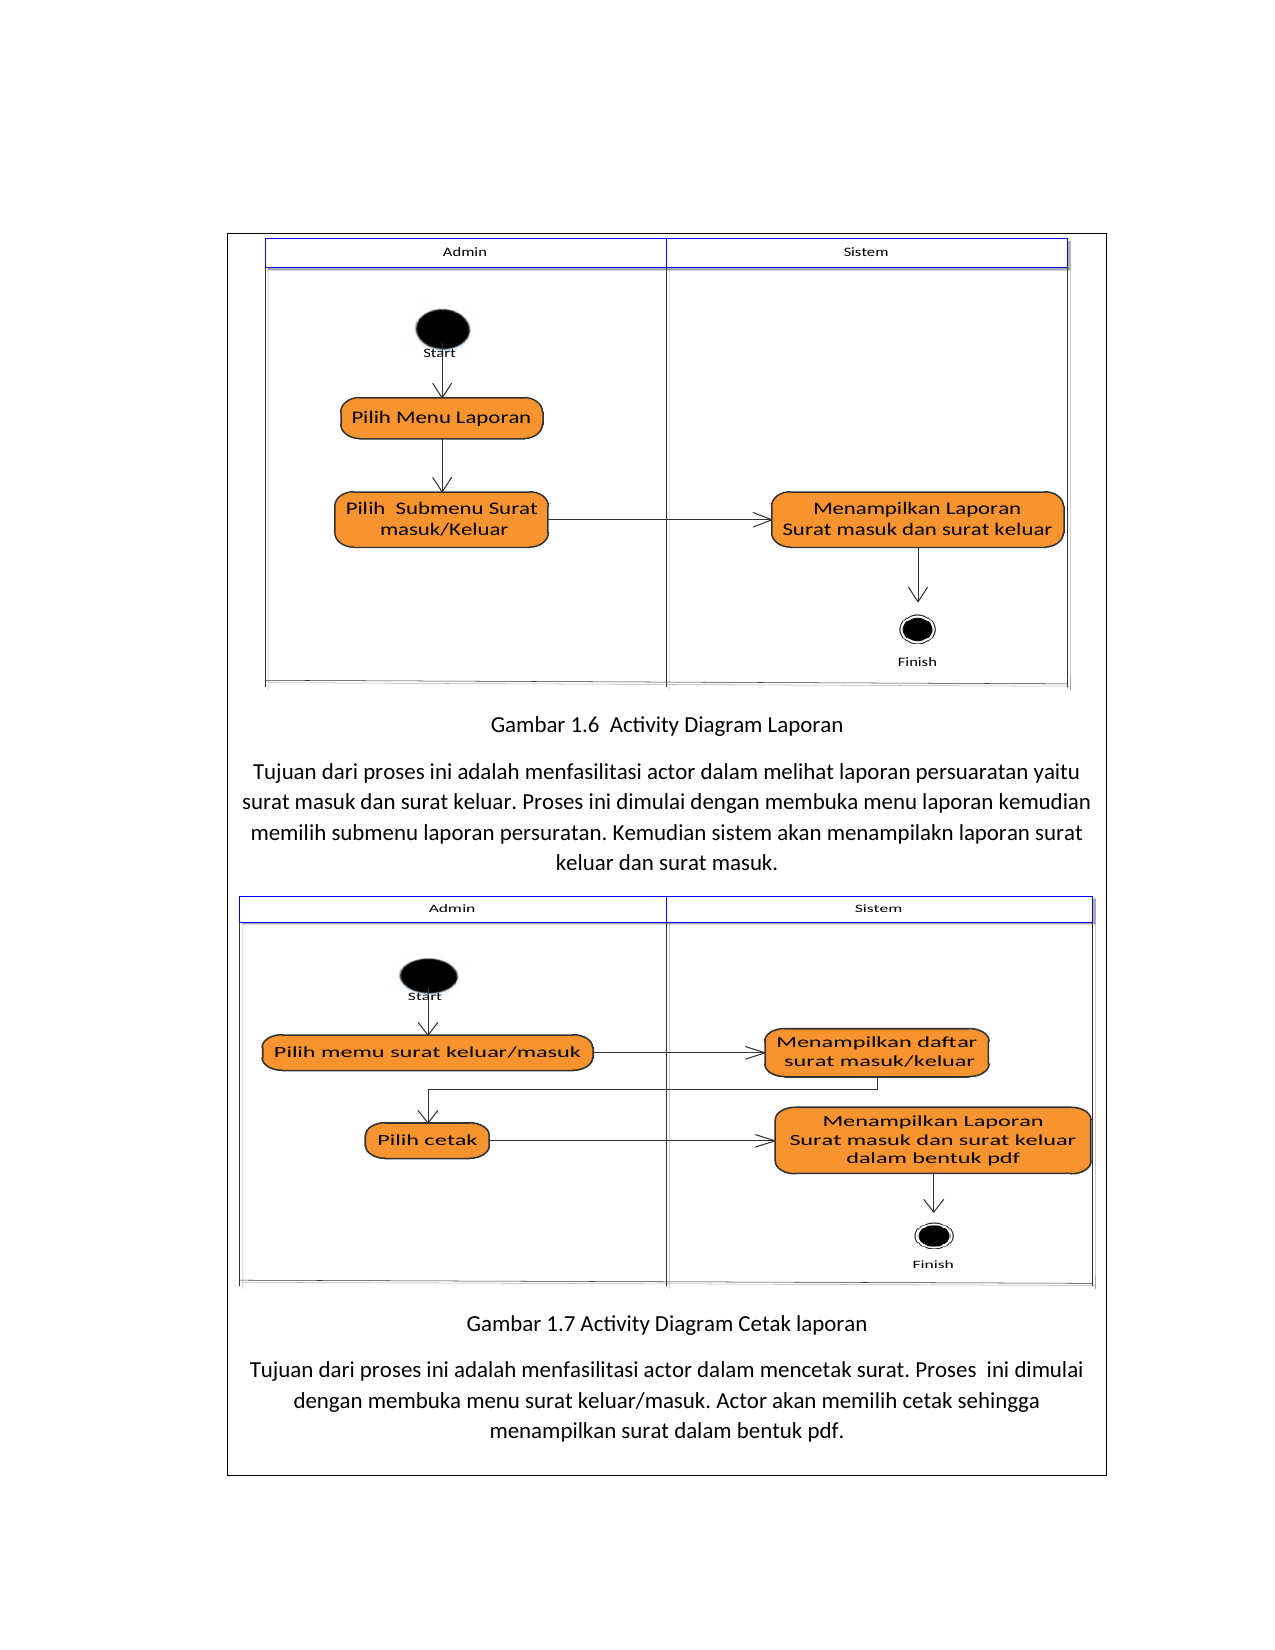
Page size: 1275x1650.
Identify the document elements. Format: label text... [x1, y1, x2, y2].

text Gambar 1.7 Activity Diagram Cetak laporan [236, 1309, 1098, 1337]
text Tujuan dari proses ini adalah menfasilitasi actor dalam mencetak surat. Proses ini dimulai dengan membuka menu surat keluar/masuk. Actor akan memilih cetak sehingga menampilkan surat dalam bentuk pdf. [236, 1356, 1098, 1444]
text Tujuan dari proses ini adalah menfasilitasi actor dalam melihat laporan persuaratan yaitu surat masuk dan surat keluar. Proses ini dimulai dengan membuka menu laporan kemudian memilih submenu laporan persuratan. Kemudian sistem akan menampilakn laporan surat keluar dan surat masuk. [236, 757, 1098, 876]
text Gambar 1.6 Activity Diagram Laporan [236, 710, 1098, 738]
